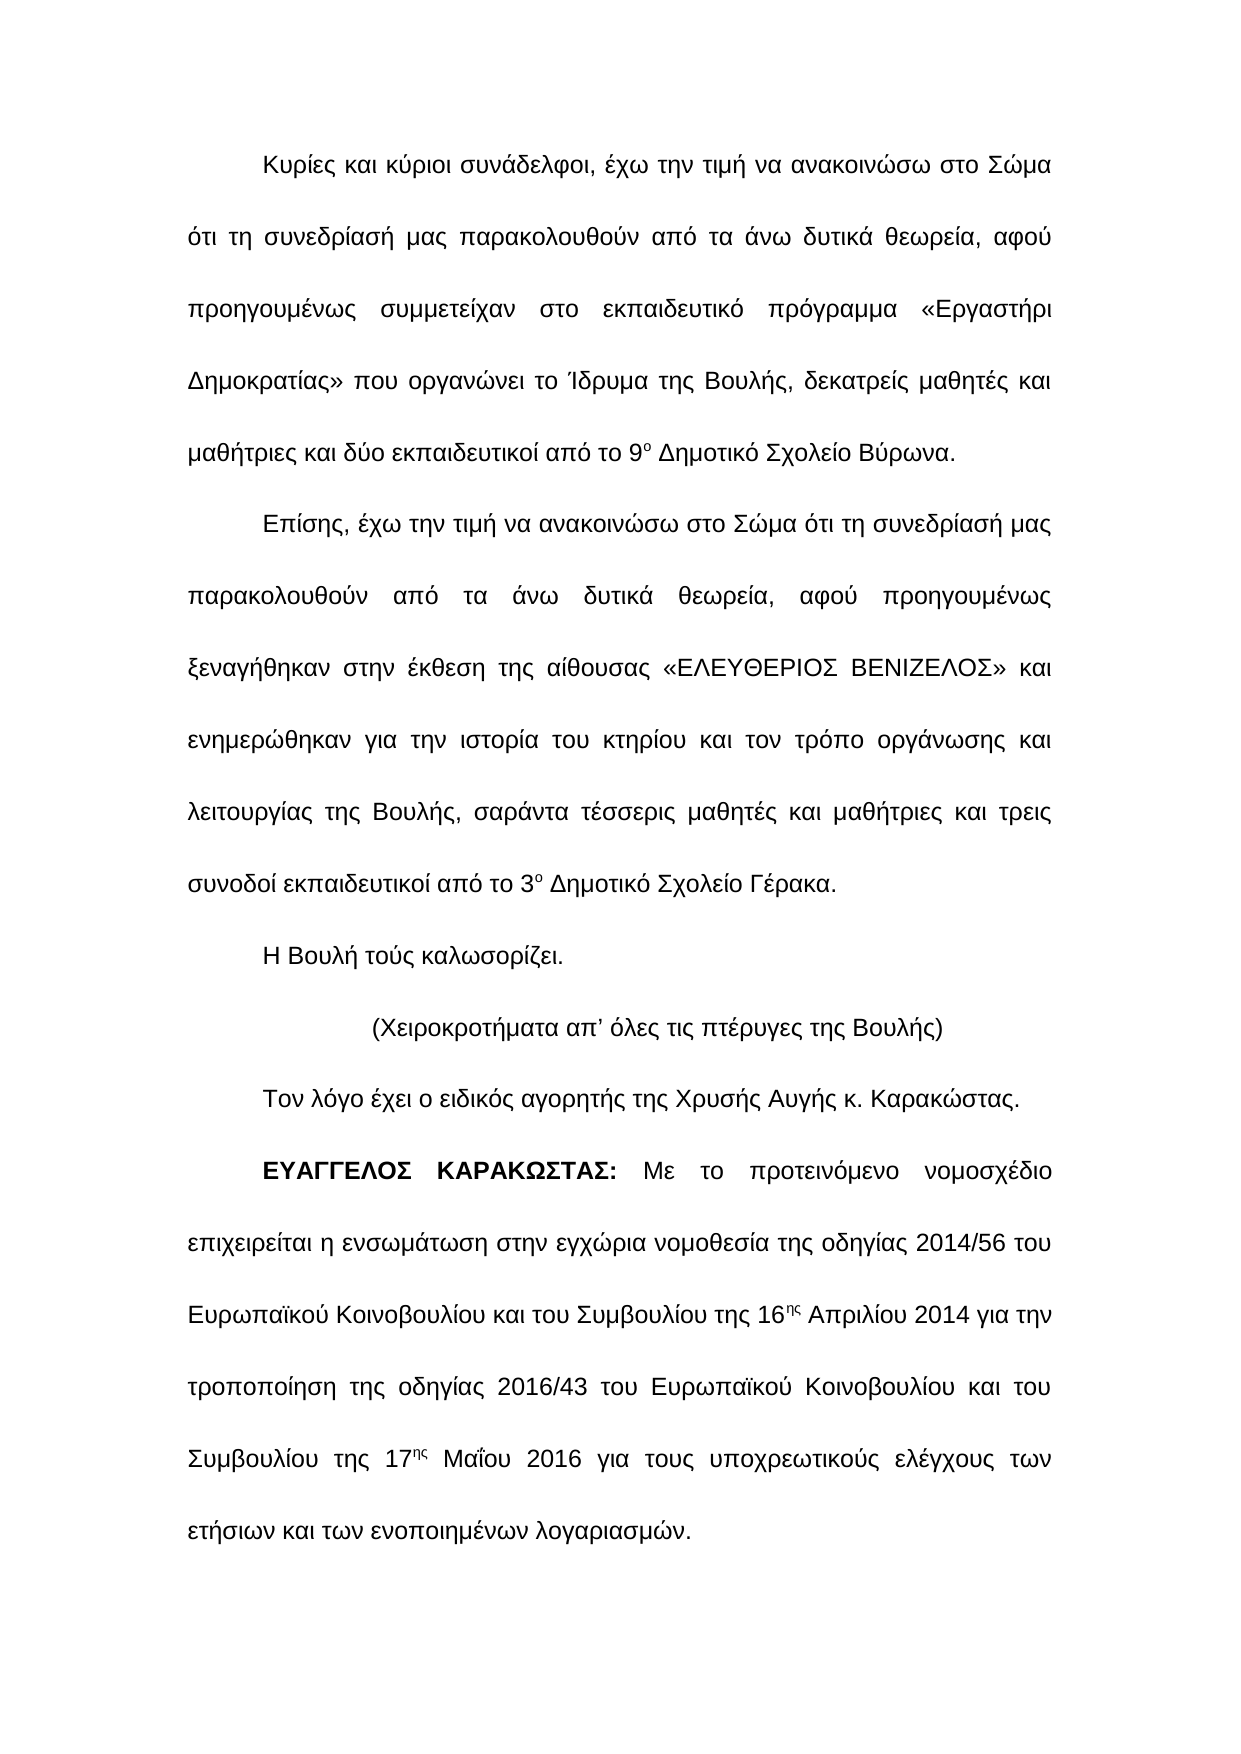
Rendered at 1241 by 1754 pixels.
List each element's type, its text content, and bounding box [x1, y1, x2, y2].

text Κυρίες και κύριοι συνάδελφοι, έχω την τιμή να ανακοινώσω στο Σώμα ότι τη συνεδρίασή μας παρακολουθούν από τα άνω δυτικά θεωρεία, αφού προηγουμένως συμμετείχαν στο εκπαιδευτικό πρόγραμμα «Εργαστήρι Δημοκρατίας» που οργανώνει το Ίδρυμα της Βουλής, δεκατρείς μαθητές και μαθήτριες και δύο εκπαιδευτικοί από το 9ο Δημοτικό Σχολείο Βύρωνα. [187, 150, 1053, 466]
text Η Βουλή τούς καλωσορίζει. [187, 941, 1053, 969]
text Τον λόγο έχει ο ειδικός αγορητής της Χρυσής Αυγής κ. Καρακώστας. [187, 1084, 1053, 1113]
text ΕΥΑΓΓΕΛΟΣ ΚΑΡΑΚΩΣΤΑΣ: Με το προτεινόμενο νομοσχέδιο επιχειρείται η ενσωμάτωση στην εγχώρια νομοθεσία της οδηγίας 2014/56 του Ευρωπαϊκού Κοινοβουλίου και του Συμβουλίου της 16ης Απριλίου 2014 για την τροποποίηση της οδηγίας 2016/43 του Ευρωπαϊκού Κοινοβουλίου και του Συμβουλίου της 17ης Μαΐου 2016 για τους υποχρεωτικούς ελέγχους των ετήσιων και των ενοποιημένων λογαριασμών. [187, 1156, 1053, 1544]
text (Χειροκροτήματα απ’ όλες τις πτέρυγες της Βουλής) [187, 1012, 1053, 1041]
text Επίσης, έχω την τιμή να ανακοινώσω στο Σώμα ότι τη συνεδρίασή μας παρακολουθούν από τα άνω δυτικά θεωρεία, αφού προηγουμένως ξεναγήθηκαν στην έκθεση της αίθουσας «ΕΛΕΥΘΕΡΙΟΣ ΒΕΝΙΖΕΛΟΣ» και ενημερώθηκαν για την ιστορία του κτηρίου και τον τρόπο οργάνωσης και λειτουργίας της Βουλής, σαράντα τέσσερις μαθητές και μαθήτριες και τρεις συνοδοί εκπαιδευτικοί από το 3ο Δημοτικό Σχολείο Γέρακα. [187, 509, 1053, 897]
